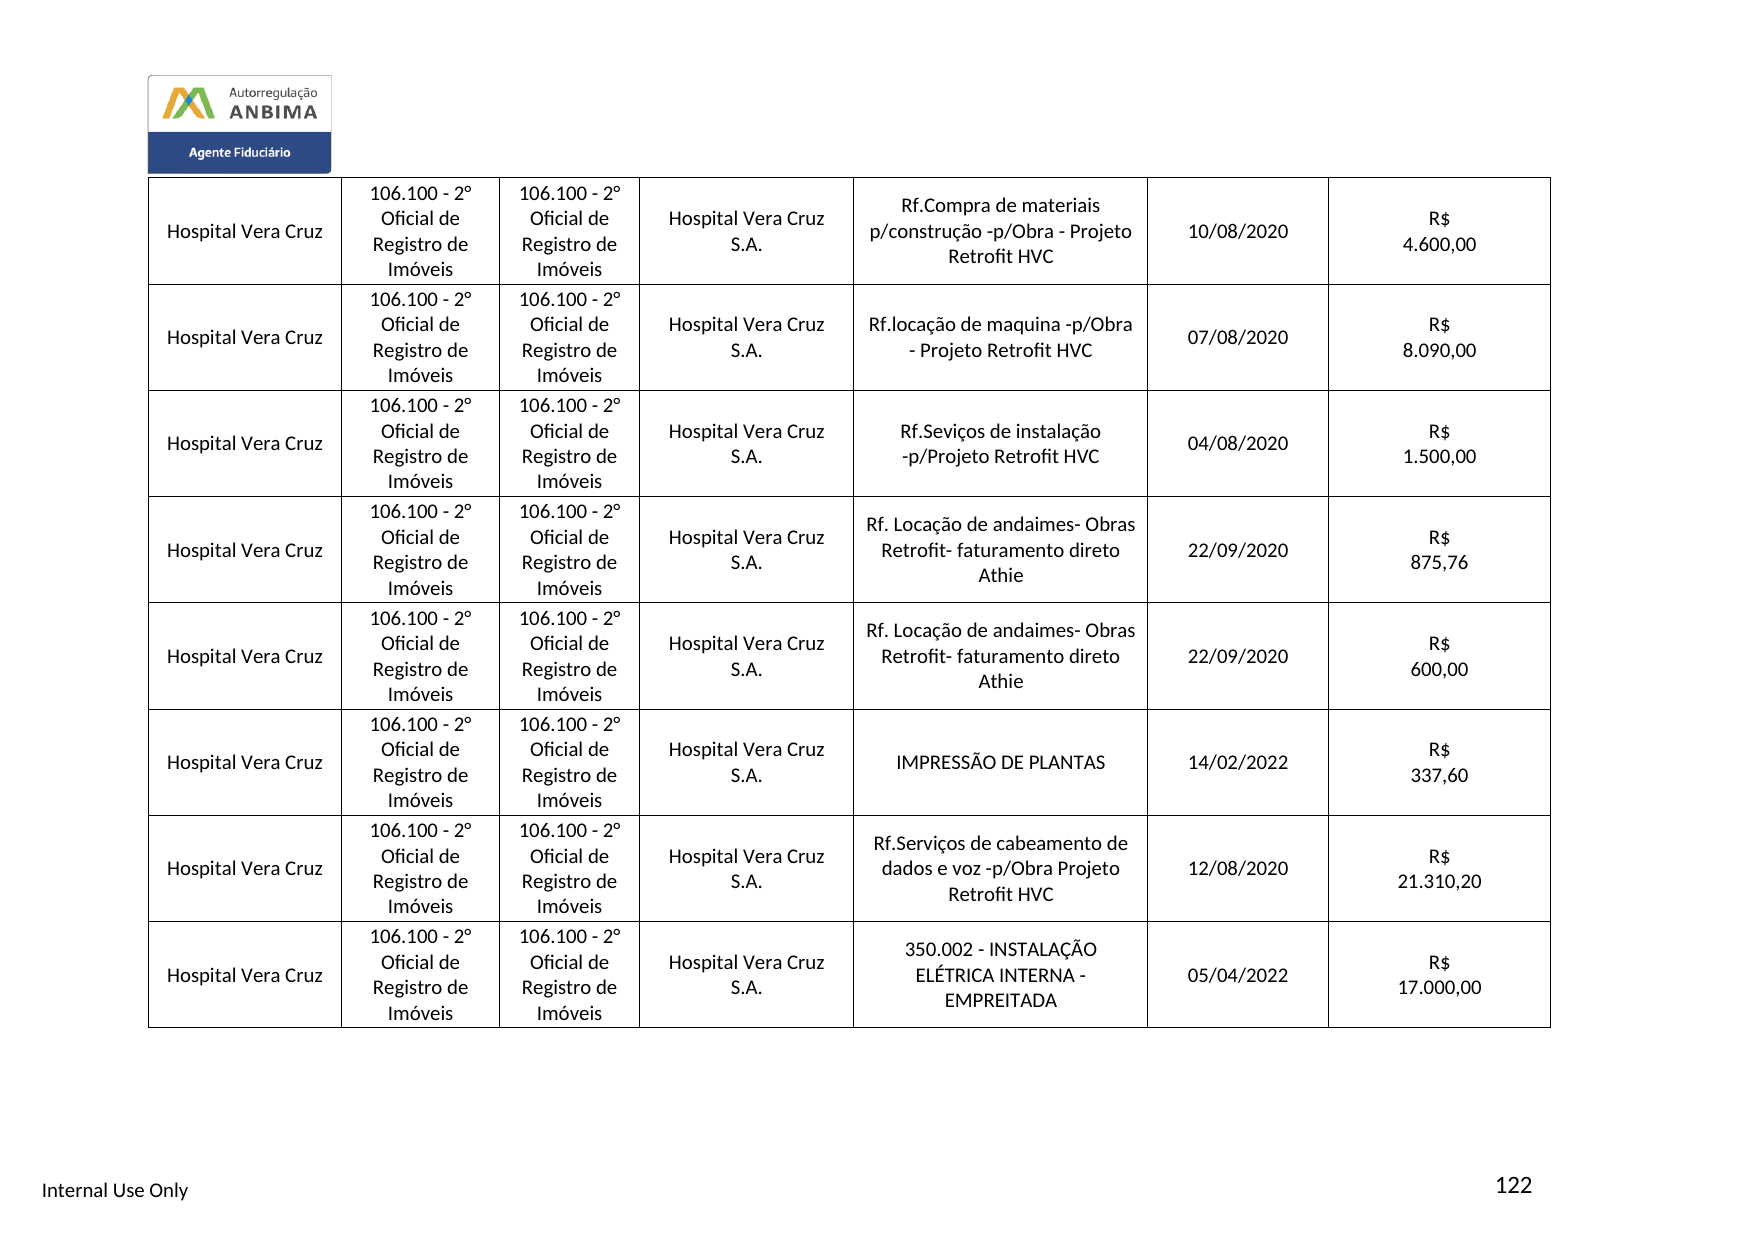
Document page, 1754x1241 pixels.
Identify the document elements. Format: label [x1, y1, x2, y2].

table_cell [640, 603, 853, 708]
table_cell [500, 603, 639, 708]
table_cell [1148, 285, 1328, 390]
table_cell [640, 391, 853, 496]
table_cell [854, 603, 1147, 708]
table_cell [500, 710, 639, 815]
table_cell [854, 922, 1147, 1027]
picture [147, 75, 332, 174]
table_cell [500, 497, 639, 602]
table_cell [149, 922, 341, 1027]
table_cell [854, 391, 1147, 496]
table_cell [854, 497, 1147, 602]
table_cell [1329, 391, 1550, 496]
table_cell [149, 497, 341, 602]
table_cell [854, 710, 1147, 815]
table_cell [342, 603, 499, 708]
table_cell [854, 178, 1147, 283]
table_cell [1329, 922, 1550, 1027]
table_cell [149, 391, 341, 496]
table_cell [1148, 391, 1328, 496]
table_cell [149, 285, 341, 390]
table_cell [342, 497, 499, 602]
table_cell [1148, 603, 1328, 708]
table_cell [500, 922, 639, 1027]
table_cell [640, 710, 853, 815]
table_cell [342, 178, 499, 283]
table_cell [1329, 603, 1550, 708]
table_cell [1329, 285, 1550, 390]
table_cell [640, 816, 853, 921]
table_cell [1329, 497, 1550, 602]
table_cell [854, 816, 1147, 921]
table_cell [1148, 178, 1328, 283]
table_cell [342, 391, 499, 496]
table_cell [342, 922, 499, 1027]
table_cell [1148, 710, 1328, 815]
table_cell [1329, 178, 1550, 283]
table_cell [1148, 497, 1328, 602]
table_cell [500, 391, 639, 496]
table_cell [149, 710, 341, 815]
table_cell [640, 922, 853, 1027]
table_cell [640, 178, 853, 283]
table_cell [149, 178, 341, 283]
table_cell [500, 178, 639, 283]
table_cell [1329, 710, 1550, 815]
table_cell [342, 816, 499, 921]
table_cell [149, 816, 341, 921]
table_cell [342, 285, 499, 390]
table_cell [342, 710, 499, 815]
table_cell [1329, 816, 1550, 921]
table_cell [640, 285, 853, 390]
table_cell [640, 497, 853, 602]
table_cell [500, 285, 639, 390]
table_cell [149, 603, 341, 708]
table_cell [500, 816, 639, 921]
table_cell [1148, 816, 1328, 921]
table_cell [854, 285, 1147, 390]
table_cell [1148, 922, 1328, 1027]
